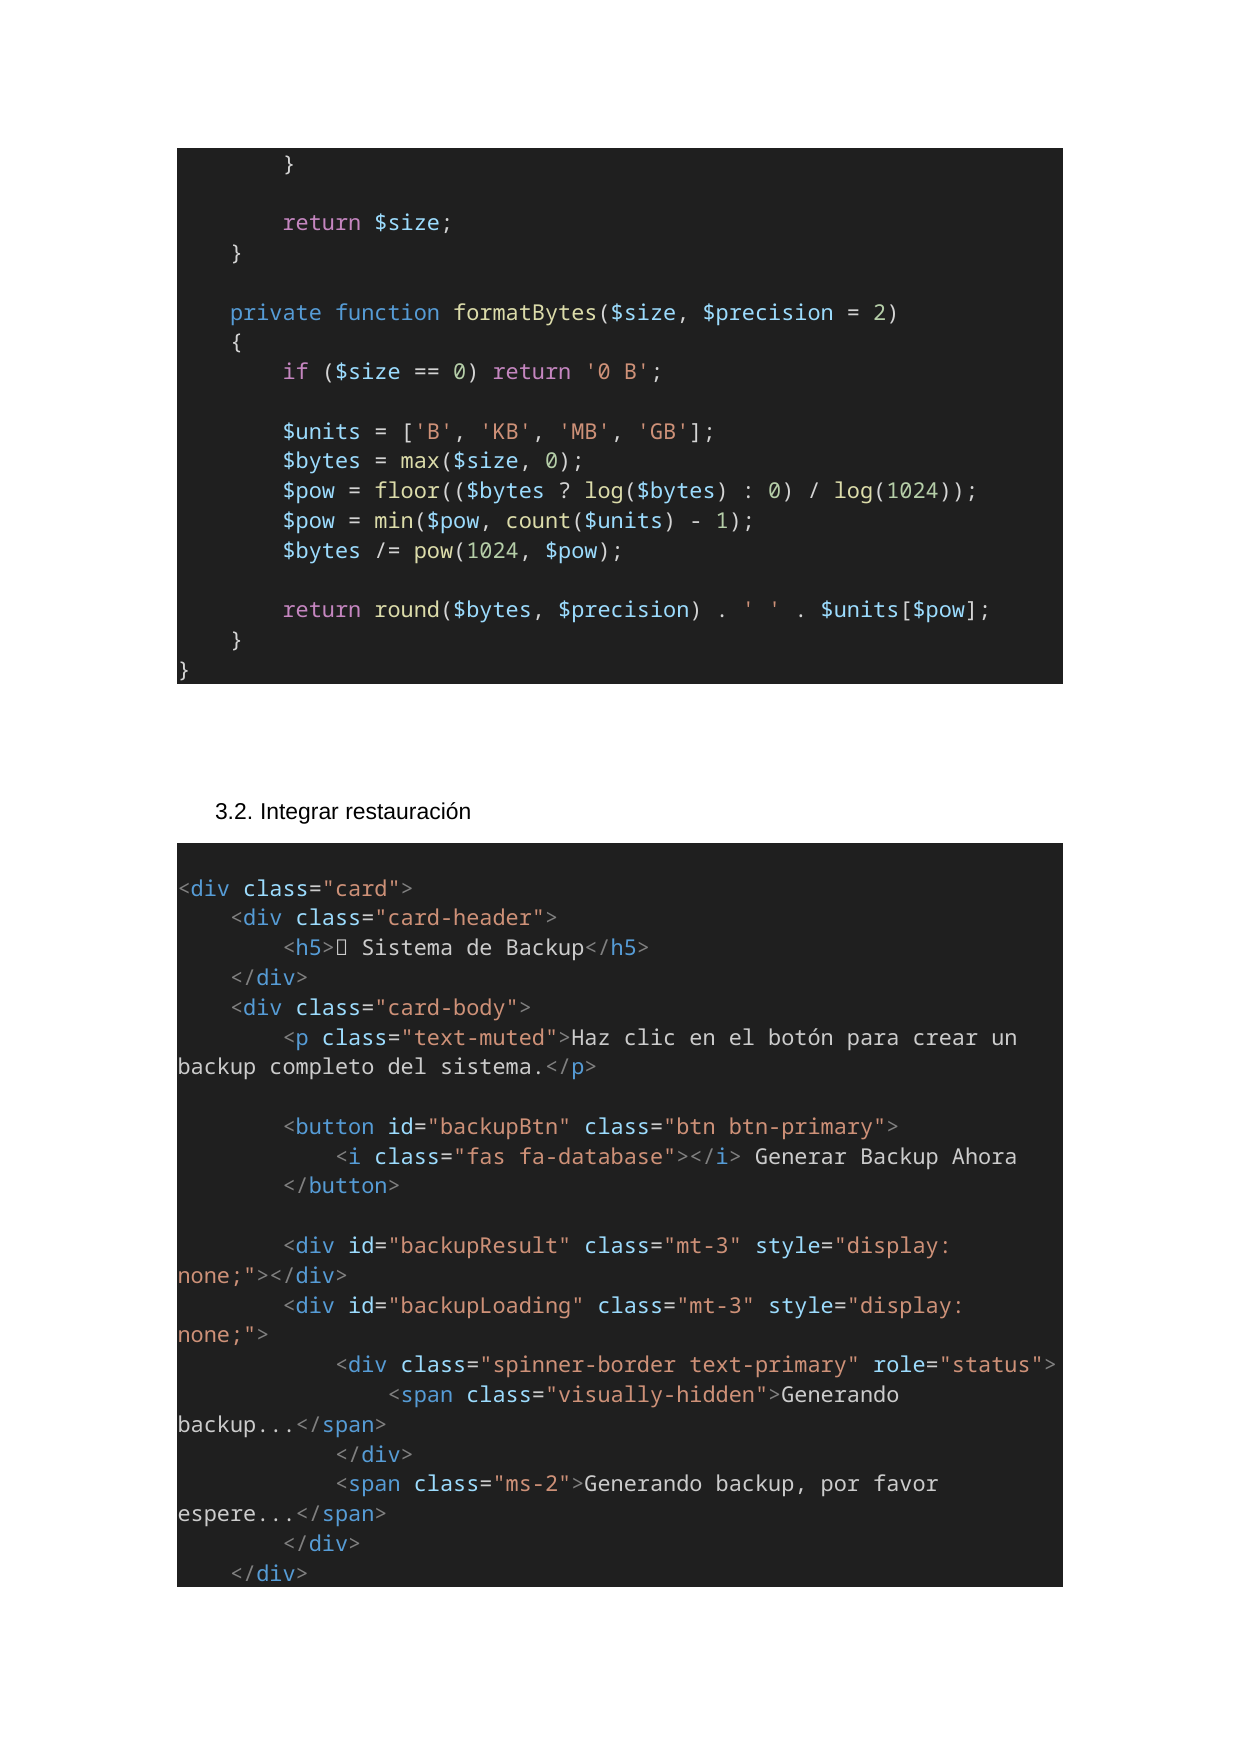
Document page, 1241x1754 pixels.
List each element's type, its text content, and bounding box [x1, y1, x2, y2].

text } [177, 654, 1063, 684]
text $pow = min($pow, count($units) - 1); [177, 505, 1063, 535]
text $pow = floor(($bytes ? log($bytes) : 0) / log(1024)); [177, 475, 1063, 505]
text </div> [177, 1438, 1063, 1468]
text <span class="visually-hidden">Generando backup...</span> [177, 1379, 1063, 1438]
text </div> [177, 1558, 1063, 1587]
text $bytes /= pow(1024, $pow); [177, 535, 1063, 565]
text $units = ['B', 'KB', 'MB', 'GB']; [177, 416, 1063, 446]
text <div id="backupResult" class="mt-3" style="display: none;"></div> [177, 1230, 1063, 1289]
text <p class="text-muted">Haz clic en el botón para crear un backup completo del sistema.</p> [177, 1021, 1063, 1081]
text <div class="card-header"> [177, 902, 1063, 932]
list Integrar restauración [215, 798, 1063, 824]
text } [177, 624, 1063, 654]
text if ($size == 0) return '0 B'; [177, 356, 1063, 386]
text $bytes = max($size, 0); [177, 446, 1063, 475]
text <div class="spinner-border text-primary" role="status"> [177, 1349, 1063, 1379]
text return $size; [177, 207, 1063, 237]
text { [177, 326, 1063, 356]
text <span class="ms-2">Generando backup, por favor espere...</span> [177, 1468, 1063, 1528]
text </button> [177, 1170, 1063, 1200]
text </div> [177, 1528, 1063, 1558]
text <div class="card"> [177, 872, 1063, 902]
text } [177, 237, 1063, 267]
text </div> [177, 962, 1063, 992]
text <h5>🔄 Sistema de Backup</h5> [177, 932, 1063, 962]
text } [177, 148, 1063, 177]
text return round($bytes, $precision) . ' ' . $units[$pow]; [177, 594, 1063, 624]
text <i class="fas fa-database"></i> Generar Backup Ahora [177, 1141, 1063, 1170]
text <button id="backupBtn" class="btn btn-primary"> [177, 1111, 1063, 1141]
text private function formatBytes($size, $precision = 2) [177, 297, 1063, 326]
text <div id="backupLoading" class="mt-3" style="display: none;"> [177, 1289, 1063, 1349]
text <div class="card-body"> [177, 992, 1063, 1021]
